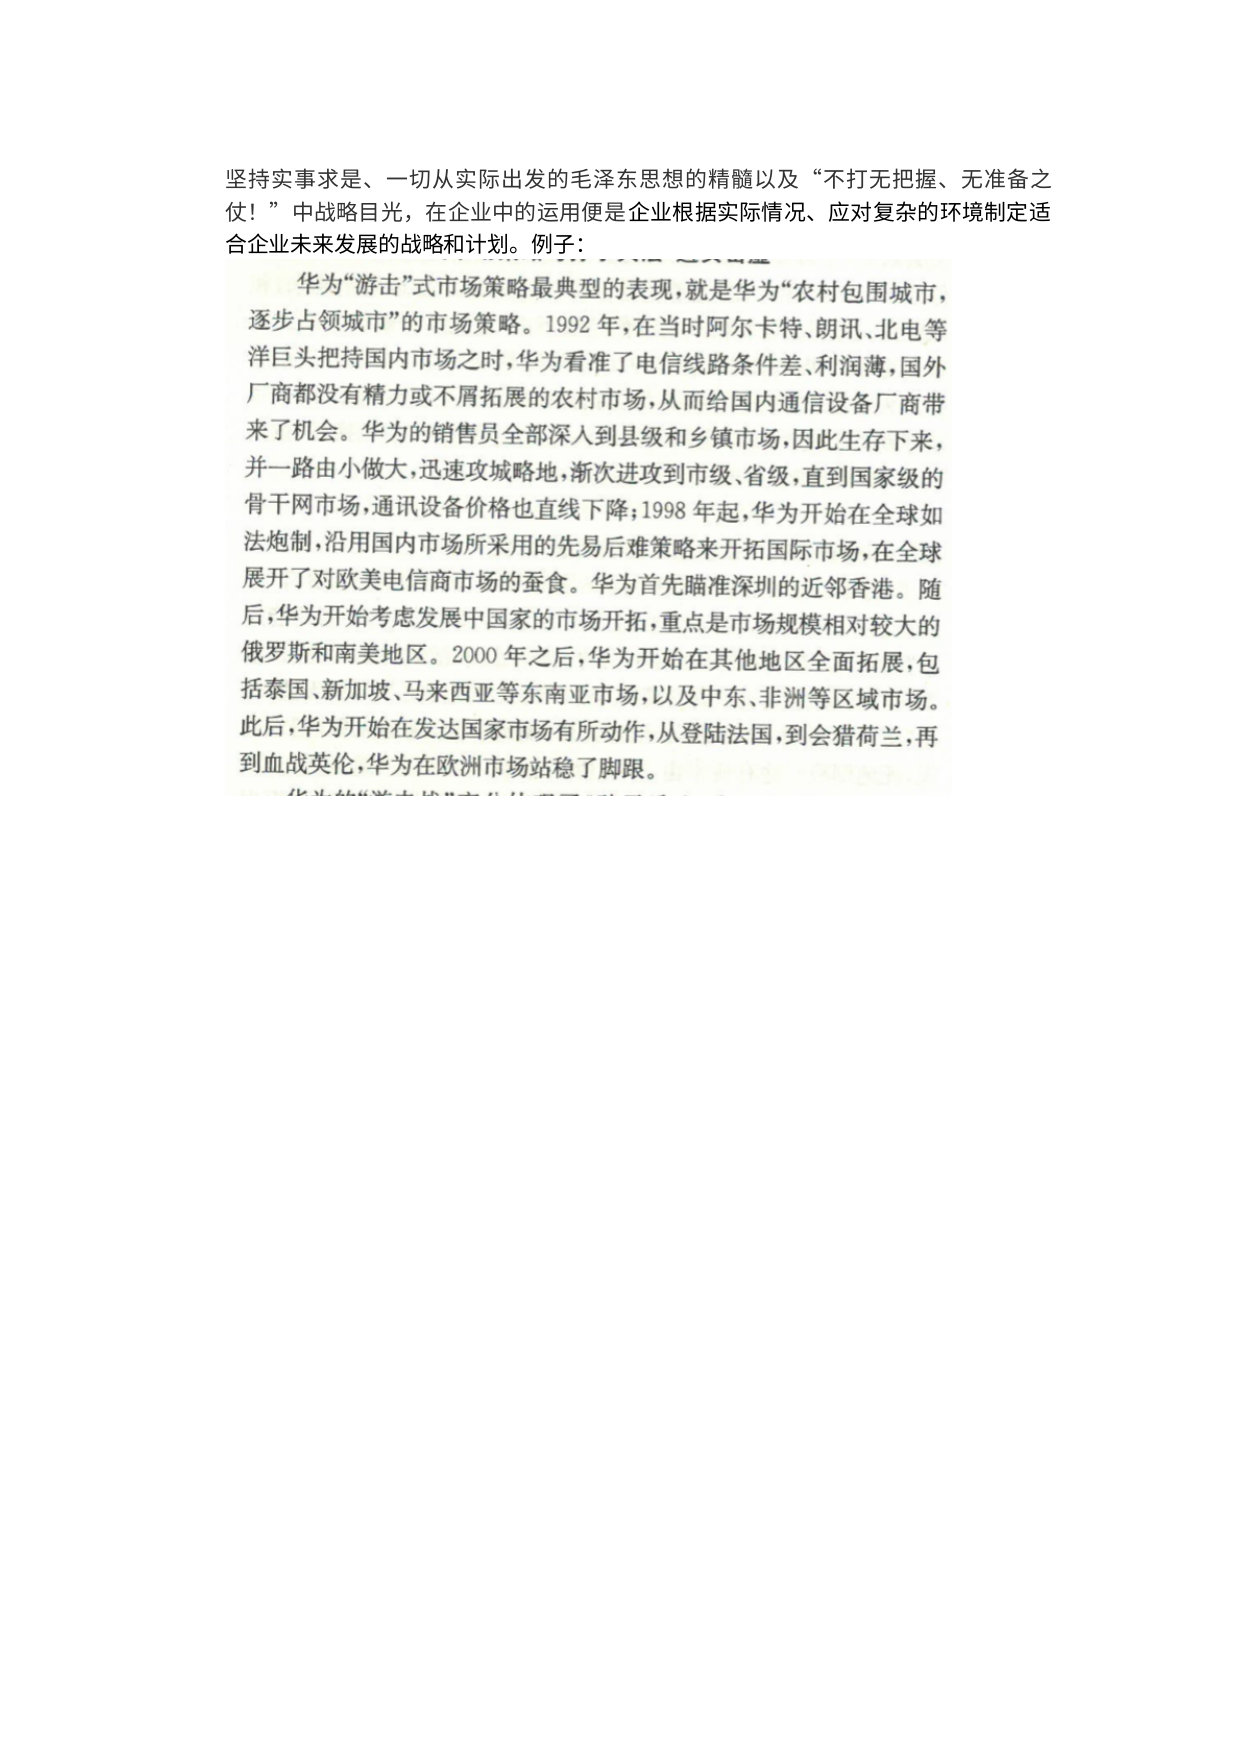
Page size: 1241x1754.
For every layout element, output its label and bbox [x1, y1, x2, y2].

list [225, 194, 1053, 259]
picture [225, 259, 953, 796]
